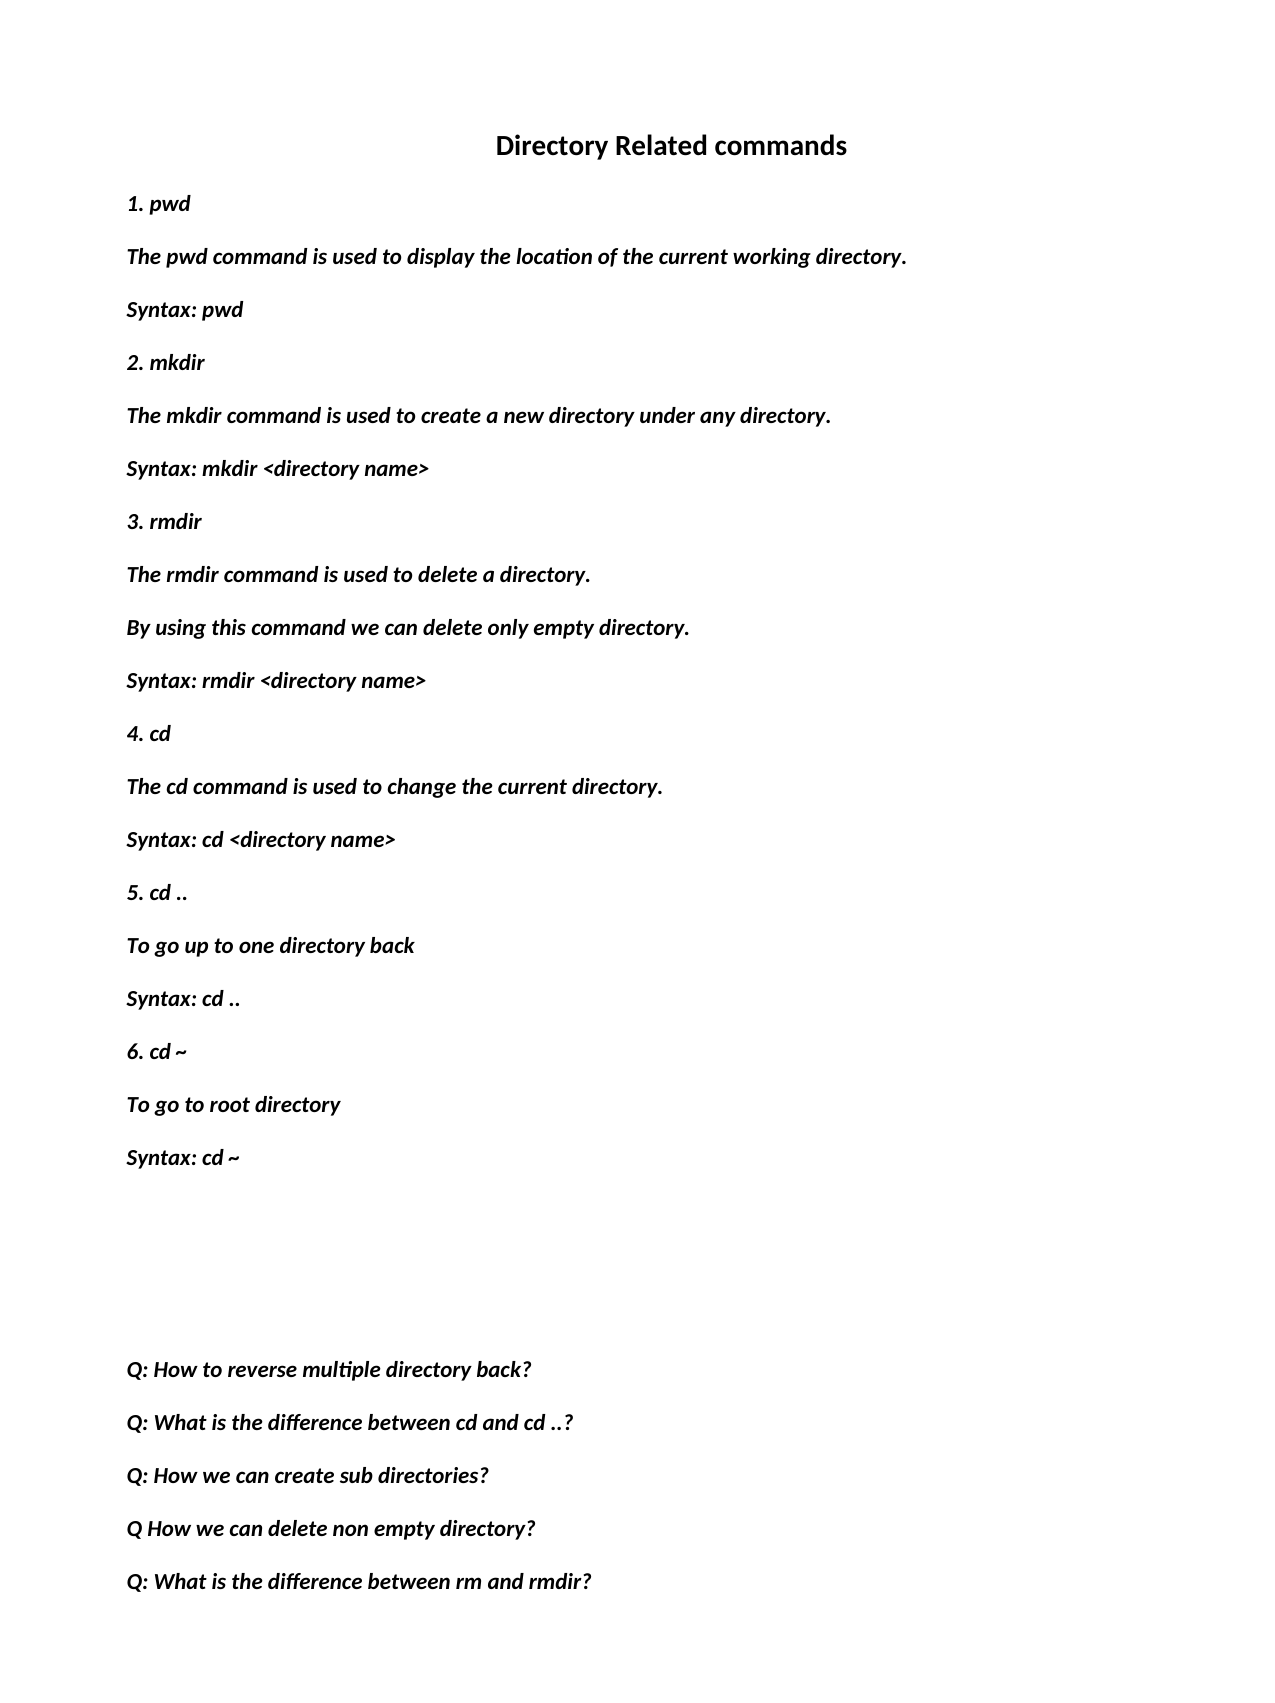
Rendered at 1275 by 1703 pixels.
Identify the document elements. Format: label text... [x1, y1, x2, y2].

text The pwd command is used to display the location of the current working directory. [126, 242, 1216, 270]
text Directory Related commands [126, 127, 1216, 163]
text Syntax: pwd [126, 295, 1216, 323]
text By using this command we can delete only empty directory. [126, 613, 1216, 641]
text 4. cd [126, 719, 1216, 747]
text To go to root directory [126, 1090, 1216, 1118]
text Syntax: cd .. [126, 984, 1216, 1012]
text Q: What is the difference between cd and cd ..? [126, 1408, 1216, 1436]
text Q: How to reverse multiple directory back? [126, 1355, 1216, 1383]
text The mkdir command is used to create a new directory under any directory. [126, 401, 1216, 429]
text To go up to one directory back [126, 931, 1216, 959]
text Syntax: cd <directory name> [126, 825, 1216, 853]
text Syntax: mkdir <directory name> [126, 454, 1216, 482]
text The rmdir command is used to delete a directory. [126, 560, 1216, 588]
text Syntax: cd ~ [126, 1143, 1216, 1171]
text 6. cd ~ [126, 1037, 1216, 1065]
text 2. mkdir [126, 348, 1216, 376]
text Syntax: rmdir <directory name> [126, 666, 1216, 694]
text 5. cd .. [126, 878, 1216, 906]
text 1. pwd [126, 189, 1216, 217]
text 3. rmdir [126, 507, 1216, 535]
text The cd command is used to change the current directory. [126, 772, 1216, 800]
text Q: What is the difference between rm and rmdir? [126, 1567, 1216, 1595]
text Q: How we can create sub directories? [126, 1461, 1216, 1489]
text Q How we can delete non empty directory? [126, 1514, 1216, 1542]
